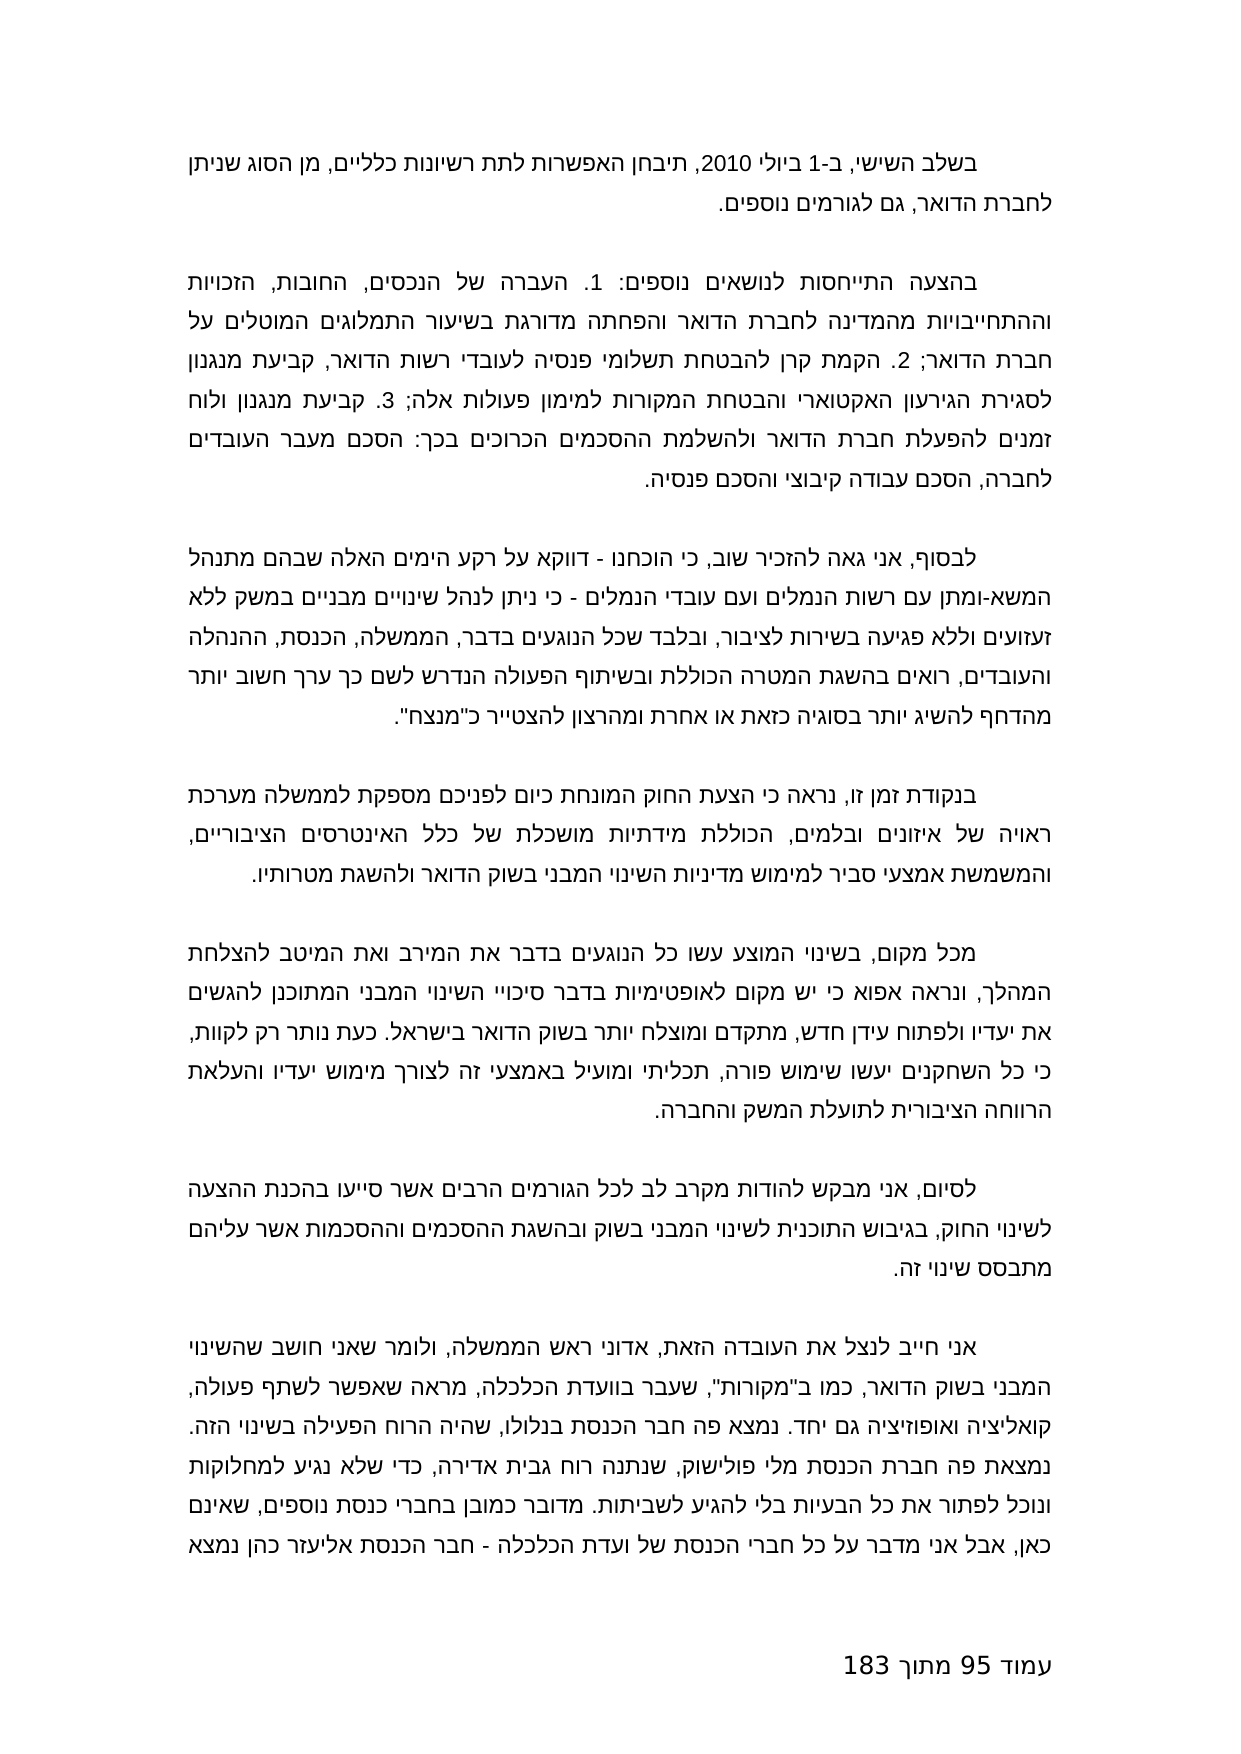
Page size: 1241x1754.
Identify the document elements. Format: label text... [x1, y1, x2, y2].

text מכל מקום, בשינוי המוצע עשו כל הנוגעים בדבר את המירב ואת המיטב להצלחת המהלך, ונראה אפוא כי יש מקום לאופטימיות בדבר סיכויי השינוי המבני המתוכנן להגשים את יעדיו ולפתוח עידן חדש, מתקדם ומוצלח יותר בשוק הדואר בישראל. כעת נותר רק לקוות, כי כל השחקנים יעשו שימוש פורה, תכליתי ומועיל באמצעי זה לצורך מימוש יעדיו והעלאת הרווחה הציבורית לתועלת המשק והחברה. [187, 939, 1053, 1124]
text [187, 1334, 1053, 1558]
text בשלב השישי, ב-1 ביולי 2010, תיבחן האפשרות לתת רשיונות כלליים, מן הסוג שניתן לחברת הדואר, גם לגורמים נוספים. [187, 150, 1053, 216]
text לסיום, אני מבקש להודות מקרב לב לכל הגורמים הרבים אשר סייעו בהכנת ההצעה לשינוי החוק, בגיבוש התוכנית לשינוי המבני בשוק ובהשגת ההסכמים וההסכמות אשר עליהם מתבסס שינוי זה. [187, 1176, 1053, 1282]
text לבסוף, אני גאה להזכיר שוב, כי הוכחנו - דווקא על רקע הימים האלה שבהם מתנהל המשא-ומתן עם רשות הנמלים ועם עובדי הנמלים - כי ניתן לנהל שינויים מבניים במשק ללא זעזועים וללא פגיעה בשירות לציבור, ובלבד שכל הנוגעים בדבר, הממשלה, הכנסת, ההנהלה והעובדים, רואים בהשגת המטרה הכוללת ובשיתוף הפעולה הנדרש לשם כך ערך חשוב יותר מהדחף להשיג יותר בסוגיה כזאת או אחרת ומהרצון להצטייר כ"מנצח". [187, 545, 1053, 729]
text בנקודת זמן זו, נראה כי הצעת החוק המונחת כיום לפניכם מספקת לממשלה מערכת ראויה של איזונים ובלמים, הכוללת מידתיות מושכלת של כלל האינטרסים הציבוריים, והמשמשת אמצעי סביר למימוש מדיניות השינוי המבני בשוק הדואר ולהשגת מטרותיו. [187, 782, 1053, 887]
text בהצעה התייחסות לנושאים נוספים: 1. העברה של הנכסים, החובות, הזכויות וההתחייבויות מהמדינה לחברת הדואר והפחתה מדורגת בשיעור התמלוגים המוטלים על חברת הדואר; 2. הקמת קרן להבטחת תשלומי פנסיה לעובדי רשות הדואר, קביעת מנגנון לסגירת הגירעון האקטוארי והבטחת המקורות למימון פעולות אלה; 3. קביעת מנגנון ולוח זמנים להפעלת חברת הדואר ולהשלמת ההסכמים הכרוכים בכך: הסכם מעבר העובדים לחברה, הסכם עבודה קיבוצי והסכם פנסיה. [187, 268, 1053, 492]
